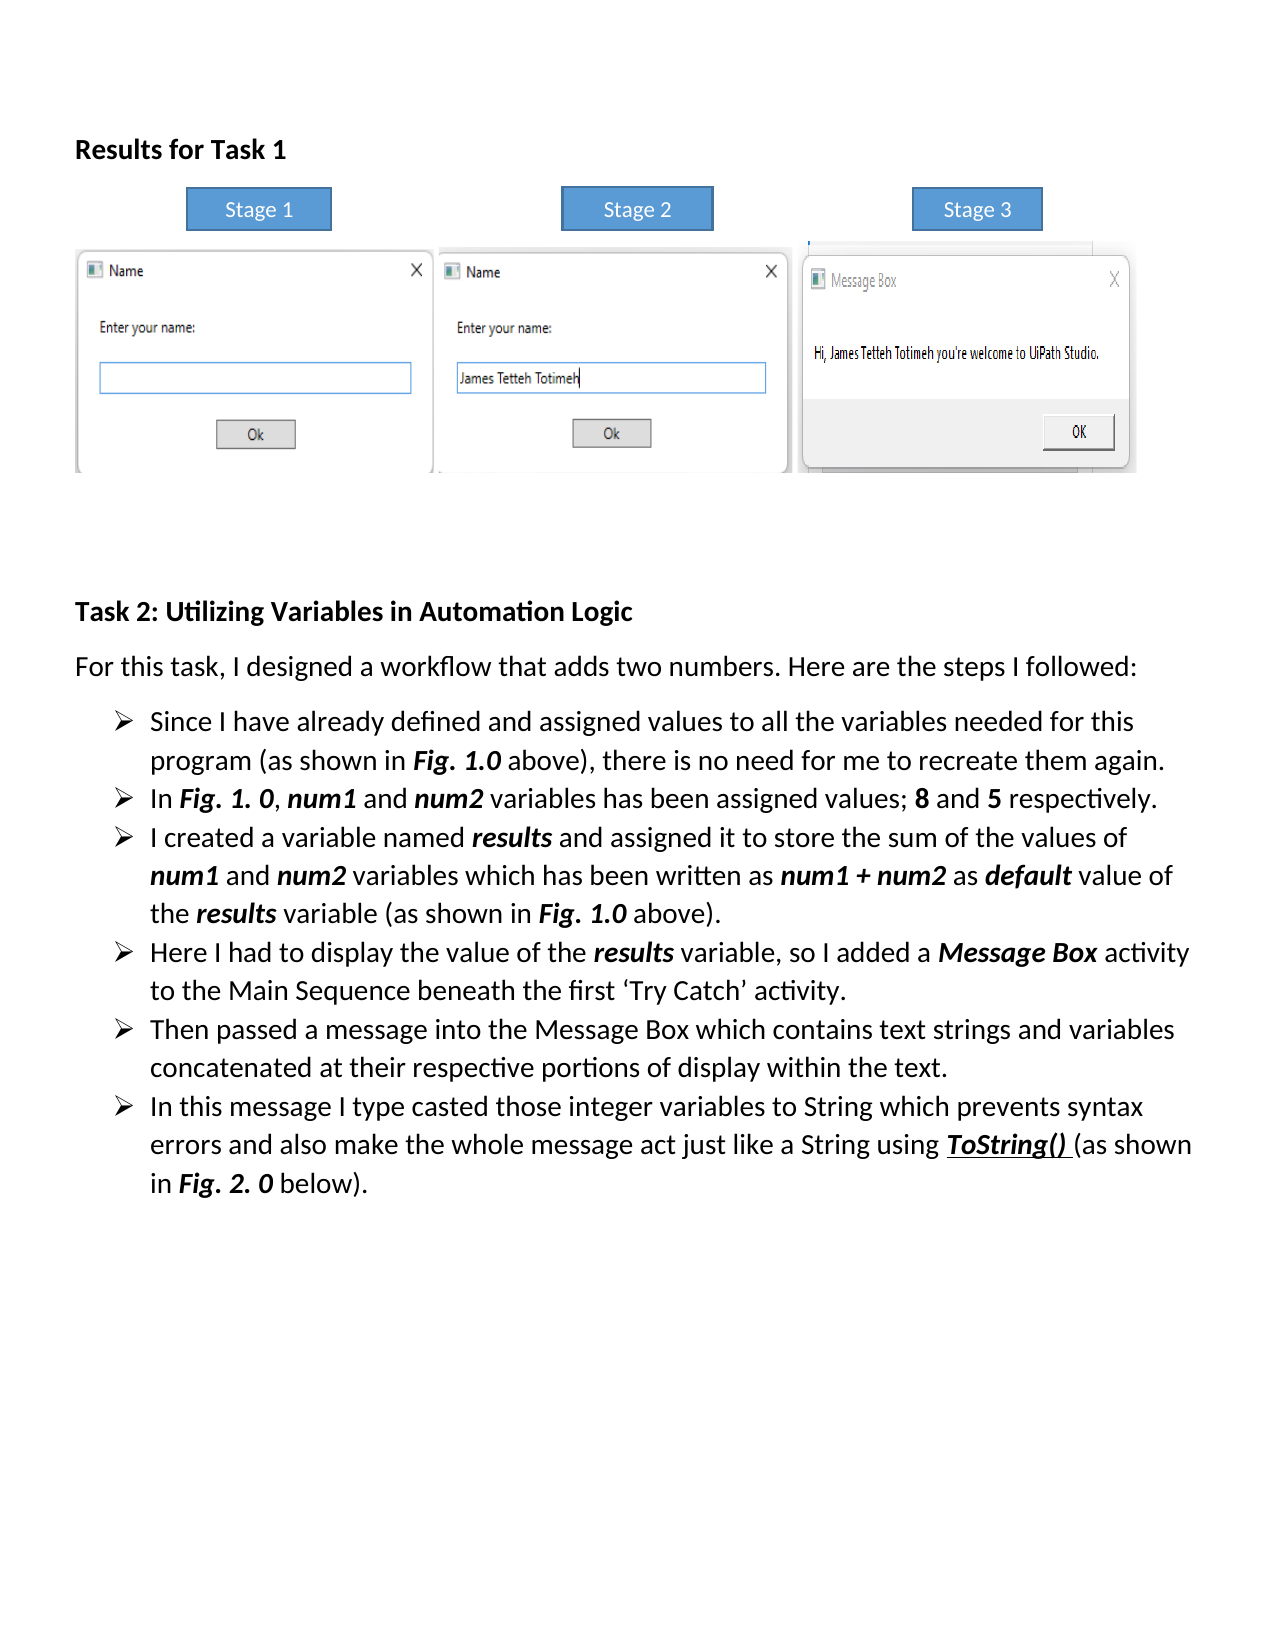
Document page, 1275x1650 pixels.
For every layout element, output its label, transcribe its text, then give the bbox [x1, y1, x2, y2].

list Then passed a message into the Message Box which contains text strings and variables concatenated at their respective portions of display within the text. [112, 1011, 1200, 1085]
text For this task, I designed a workflow that adds two numbers. Here are the steps I followed: [75, 648, 1200, 684]
picture [438, 247, 793, 473]
list Here I had to display the value of the results variable, so I added a Message Box activity to the Main Sequence beneath the first ‘Try Catch’ activity. [112, 934, 1200, 1008]
list In Fig. 1. 0, num1 and num2 variables has been assigned values; 8 and 5 respectively. [112, 780, 1200, 816]
list In this message I type casted those integer variables to String which prevents syntax errors and also make the whole message act just like a String using ToString() (as shown in Fig. 2. 0 below). [112, 1088, 1200, 1200]
list Since I have already defined and assigned values to all the variables needed for this program (as shown in Fig. 1.0 above), there is no need for me to recreate them again. [112, 703, 1200, 777]
list I created a variable named results and assigned it to store the sum of the values of num1 and num2 variables which has been written as num1 + num2 as default value of the results variable (as shown in Fig. 1.0 above). [112, 819, 1200, 931]
picture [797, 241, 1137, 473]
text Results for Task 1 [75, 131, 1200, 167]
picture [75, 249, 434, 473]
text Task 2: Utilizing Variables in Automation Logic [75, 593, 1200, 629]
